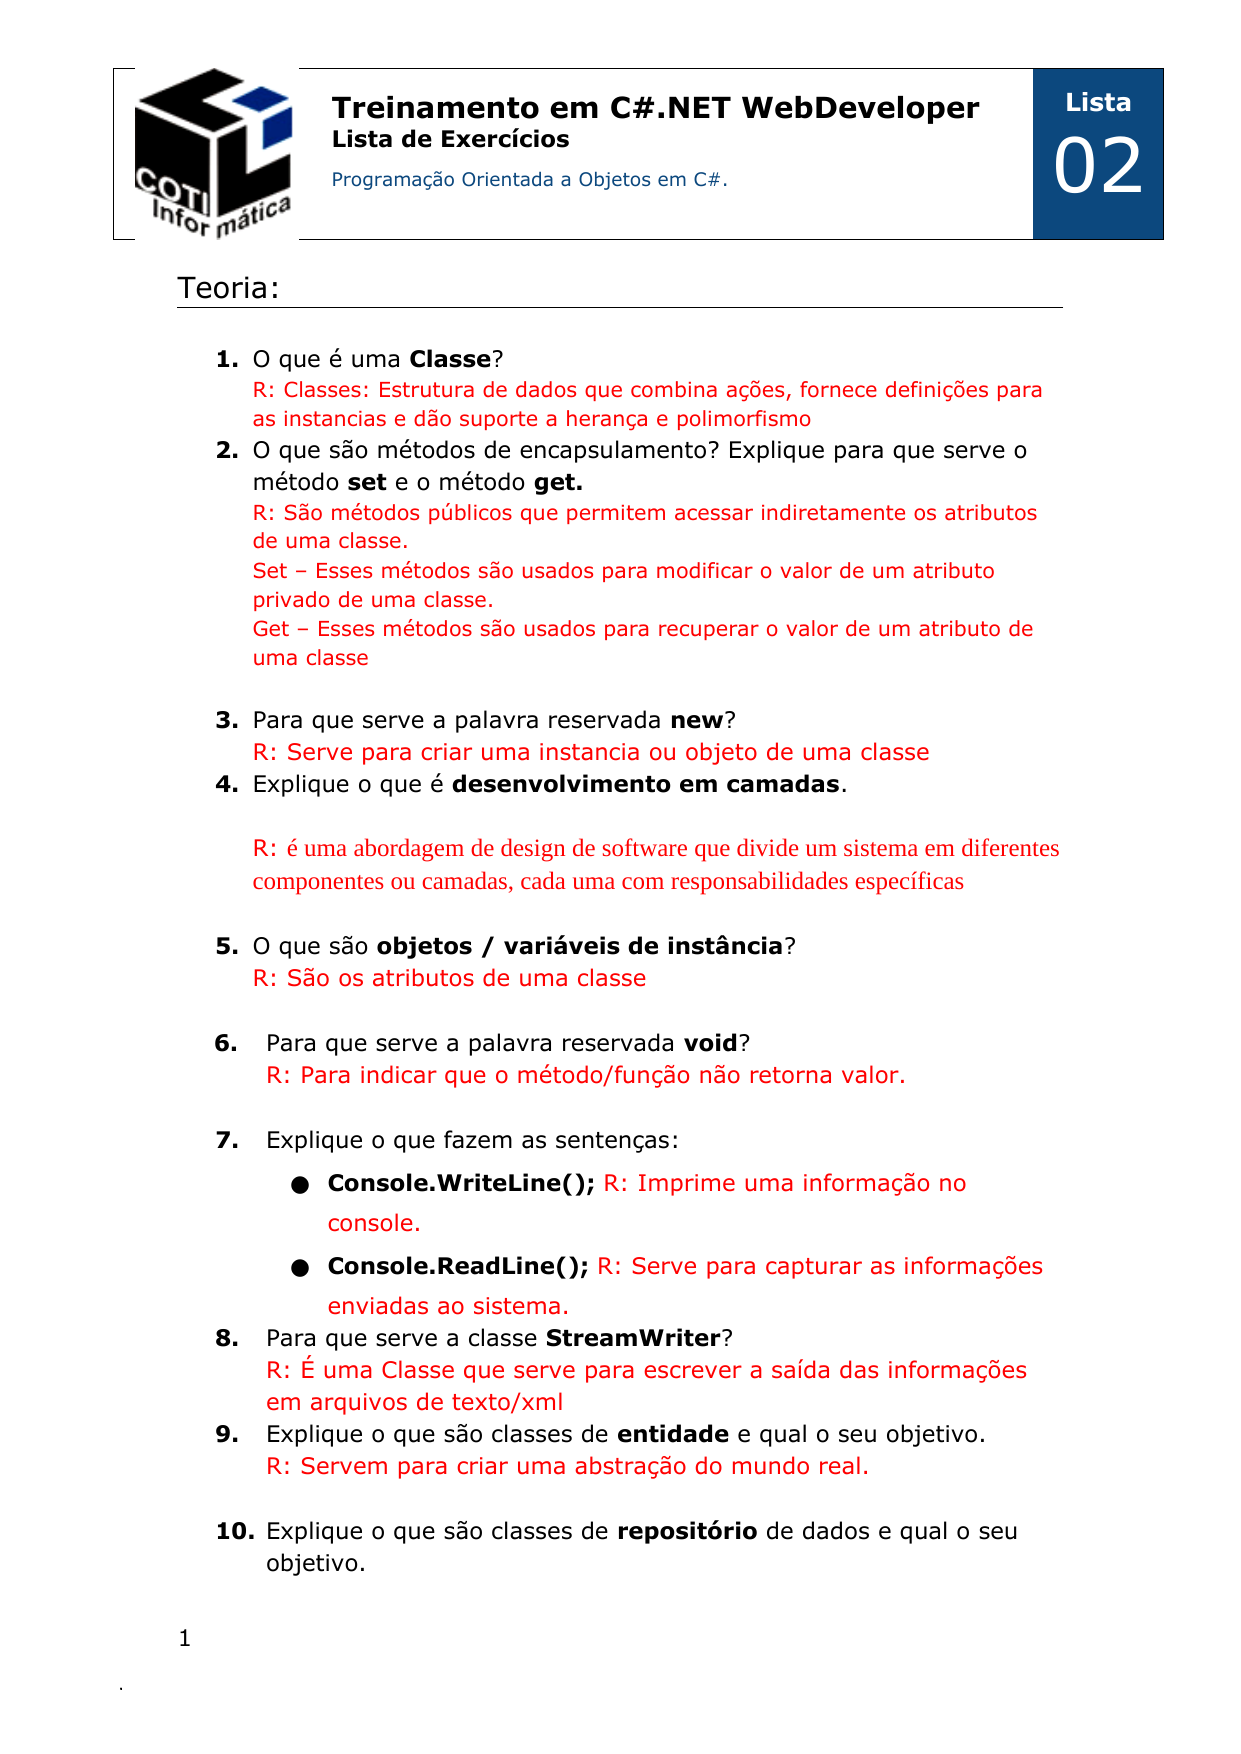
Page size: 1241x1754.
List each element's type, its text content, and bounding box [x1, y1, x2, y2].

picture [135, 68, 299, 240]
text R: São métodos públicos que permitem acessar indiretamente os atributos de uma classe. Set – Esses métodos são usados para modificar o valor de um atributo privado de uma classe. Get – Esses métodos são usados para recuperar o valor de um atributo de uma classe [252, 499, 1063, 669]
text R: Classes: Estrutura de dados que combina ações, fornece definições para as instancias e dão suporte a herança e polimorfismo [252, 377, 1063, 431]
list Para que serve a palavra reservada void? R: Para indicar que o método/função não retorna valor. [213, 1028, 1063, 1121]
list O que são objetos / variáveis de instância? R: São os atributos de uma classe [215, 931, 1063, 1024]
list Explique o que são classes de entidade e qual o seu objetivo. R: Servem para criar uma abstração do mundo real. [215, 1419, 1063, 1512]
list Para que serve a palavra reservada new? R: Serve para criar uma instancia ou objeto de uma classe [215, 705, 1063, 765]
list O que são métodos de encapsulamento? Explique para que serve o método set e o método get. [215, 435, 1063, 495]
text R: é uma abordagem de design de software que divide um sistema em diferentes componentes ou camadas, cada uma com responsabilidades específicas [252, 833, 1063, 895]
text Teoria: [177, 269, 1063, 307]
list Console.ReadLine(); R: Serve para capturar as informações enviadas ao sistema. [290, 1241, 1063, 1319]
list Console.WriteLine(); R: Imprime uma informação no console. [290, 1157, 1063, 1236]
list O que é uma Classe? [215, 345, 1063, 373]
list Explique o que é desenvolvimento em camadas. [215, 769, 1063, 797]
list Para que serve a classe StreamWriter? R: É uma Classe que serve para escrever a saída das informações em arquivos de texto/xml [215, 1324, 1063, 1415]
list Explique o que fazem as sentenças: [215, 1125, 1063, 1153]
